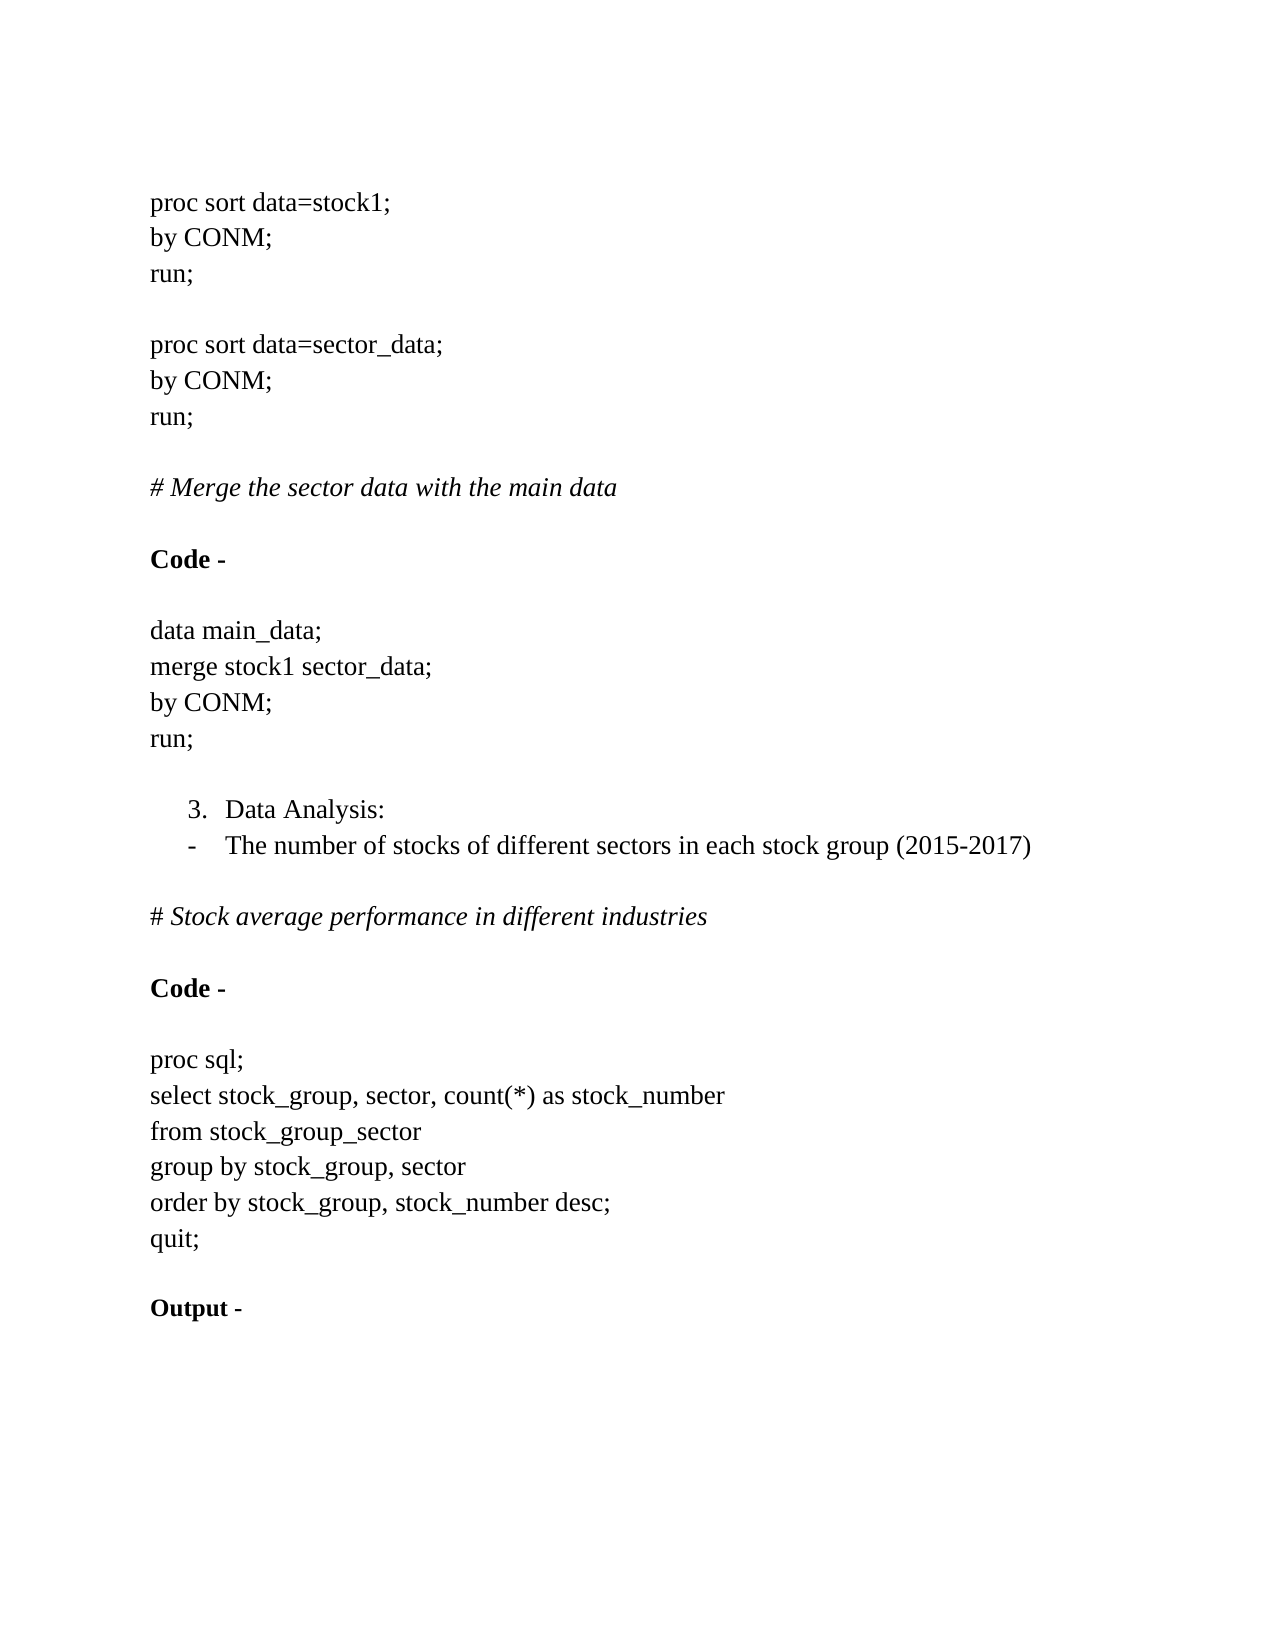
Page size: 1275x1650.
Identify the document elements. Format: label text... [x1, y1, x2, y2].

text by CONM; [150, 221, 1125, 253]
text data main_data; [150, 614, 1125, 646]
text quit; [150, 1222, 1125, 1253]
list Data Analysis: [187, 793, 1125, 824]
text # Stock average performance in different industries [150, 900, 1125, 931]
text run; [150, 722, 1125, 753]
text # Merge the sector data with the main data [150, 472, 1125, 503]
text proc sql; [150, 1043, 1125, 1074]
text by CONM; [150, 686, 1125, 717]
text from stock_group_sector [150, 1115, 1125, 1146]
text merge stock1 sector_data; [150, 650, 1125, 681]
text run; [150, 400, 1125, 431]
text group by stock_group, sector [150, 1150, 1125, 1182]
text Code - [150, 543, 1125, 574]
text Code - [150, 972, 1125, 1003]
list The number of stocks of different sectors in each stock group (2015-2017) [187, 829, 1125, 860]
text Output - [150, 1293, 1125, 1322]
text proc sort data=sector_data; [150, 329, 1125, 360]
text run; [150, 257, 1125, 288]
text proc sort data=stock1; [150, 186, 1125, 217]
text select stock_group, sector, count(*) as stock_number [150, 1079, 1125, 1110]
text order by stock_group, stock_number desc; [150, 1186, 1125, 1217]
text by CONM; [150, 364, 1125, 396]
